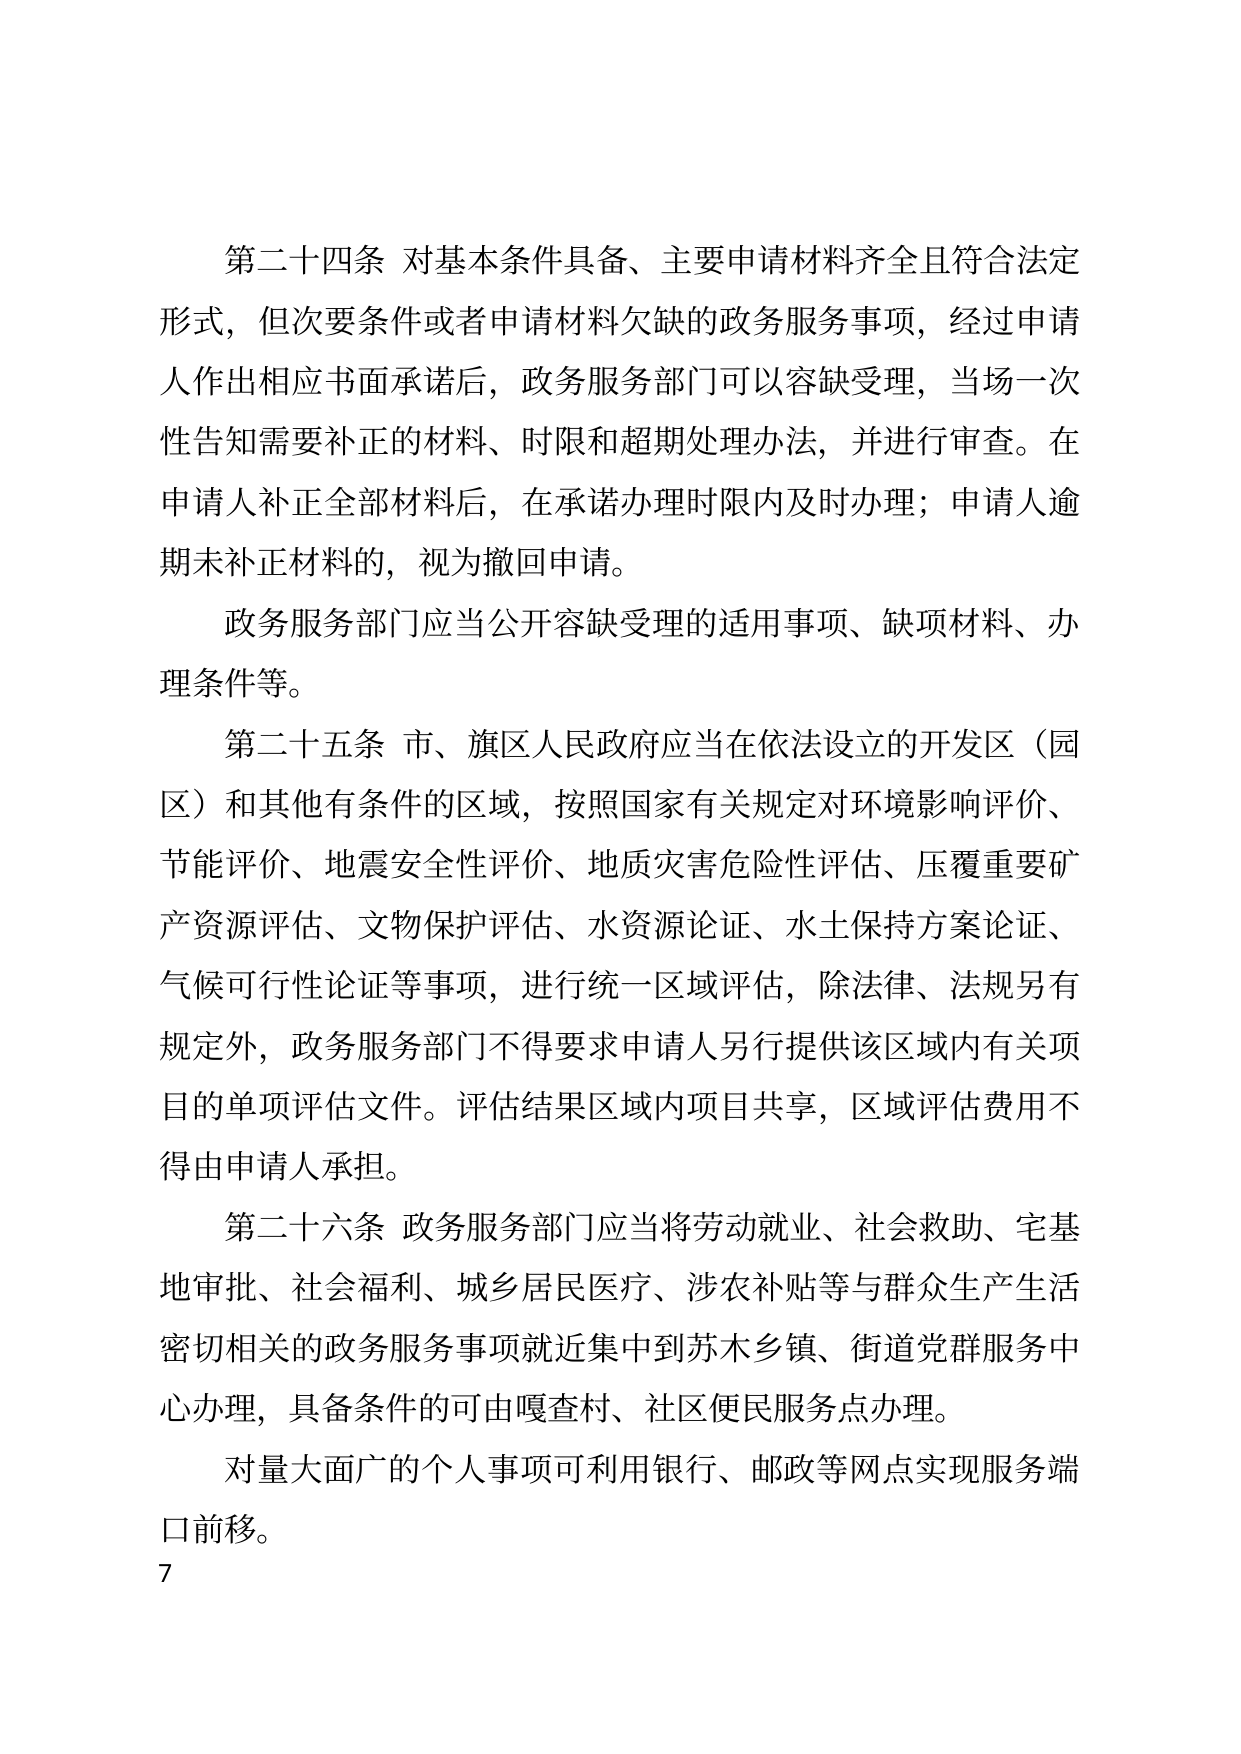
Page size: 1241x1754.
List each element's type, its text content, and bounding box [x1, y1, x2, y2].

text 第二十五条 市、旗区人民政府应当在依法设立的开发区（园区）和其他有条件的区域，按照国家有关规定对环境影响评价、节能评价、地震安全性评价、地质灾害危险性评估、压覆重要矿产资源评估、文物保护评估、水资源论证、水土保持方案论证、气候可行性论证等事项，进行统一区域评估，除法律、法规另有规定外，政务服务部门不得要求申请人另行提供该区域内有关项目的单项评估文件。评估结果区域内项目共享，区域评估费用不得由申请人承担。 [159, 708, 1081, 1191]
text 政务服务部门应当公开容缺受理的适用事项、缺项材料、办理条件等。 [159, 587, 1081, 708]
text 对量大面广的个人事项可利用银行、邮政等网点实现服务端口前移。 [159, 1433, 1081, 1553]
text 第二十四条 对基本条件具备、主要申请材料齐全且符合法定形式，但次要条件或者申请材料欠缺的政务服务事项，经过申请人作出相应书面承诺后，政务服务部门可以容缺受理，当场一次性告知需要补正的材料、时限和超期处理办法，并进行审查。在申请人补正全部材料后，在承诺办理时限内及时办理；申请人逾期未补正材料的，视为撤回申请。 [159, 224, 1081, 587]
text 第二十六条 政务服务部门应当将劳动就业、社会救助、宅基地审批、社会福利、城乡居民医疗、涉农补贴等与群众生产生活密切相关的政务服务事项就近集中到苏木乡镇、街道党群服务中心办理，具备条件的可由嘎查村、社区便民服务点办理。 [159, 1191, 1081, 1433]
